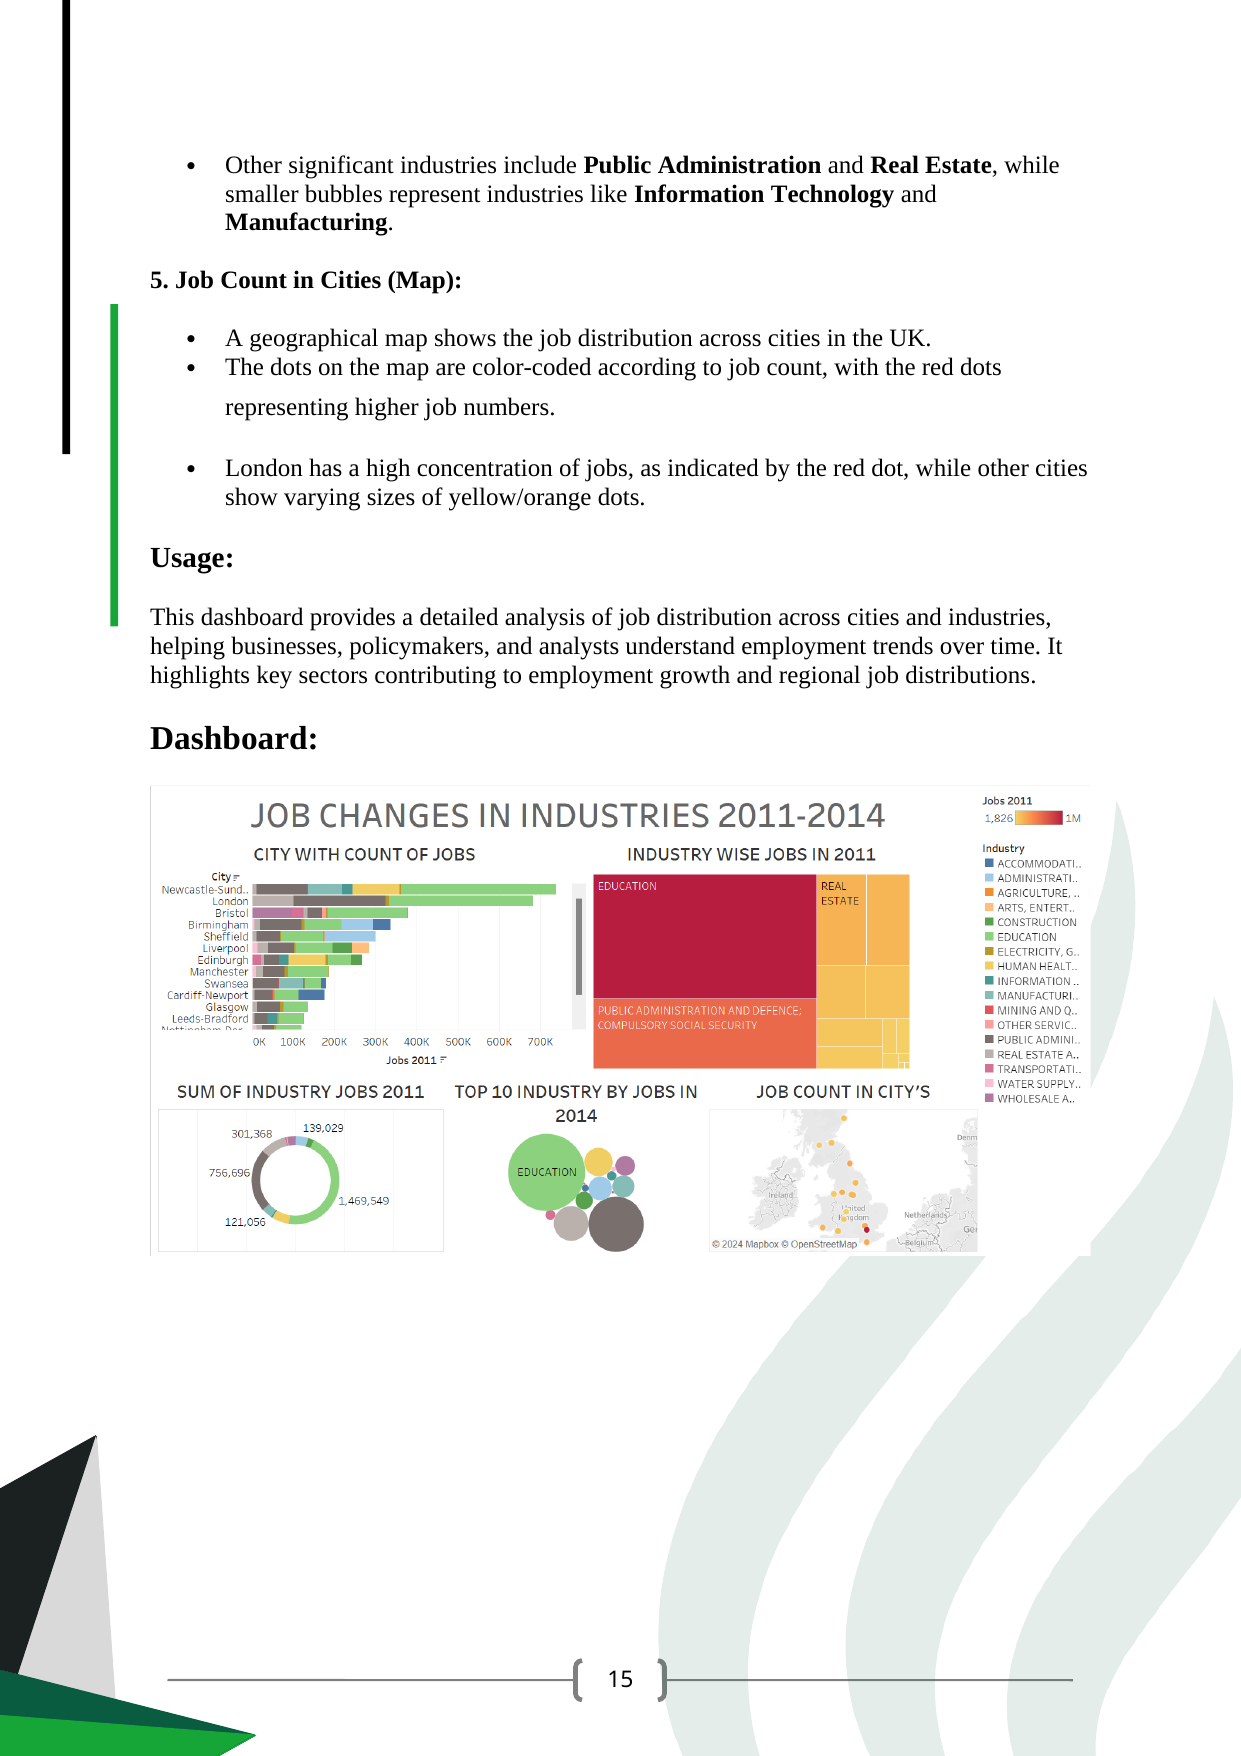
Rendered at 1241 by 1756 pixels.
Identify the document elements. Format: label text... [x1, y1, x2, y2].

list Other significant industries include Public Administration and Real Estate, while smaller bubbles represent industries like Information Technology and Manufacturing. [187, 150, 1090, 236]
list A geographical map shows the job distribution across cities in the UK. [187, 323, 1090, 352]
list The dots on the map are color-coded according to job count, with the red dots representing higher job numbers. [187, 352, 1090, 424]
picture [150, 785, 1091, 1256]
subtitle Usage: [150, 540, 1090, 573]
list London has a high concentration of jobs, as indicated by the red dot, while other cities show varying sizes of yellow/orange dots. [187, 453, 1090, 511]
text Dashboard: [150, 718, 1090, 756]
text 5. Job Count in Cities (Map): [150, 265, 1090, 294]
text This dashboard provides a detailed analysis of job distribution across cities and industries, helping businesses, policymakers, and analysts understand employment trends over time. It highlights key sectors contributing to employment growth and regional job distributions. [150, 602, 1090, 689]
